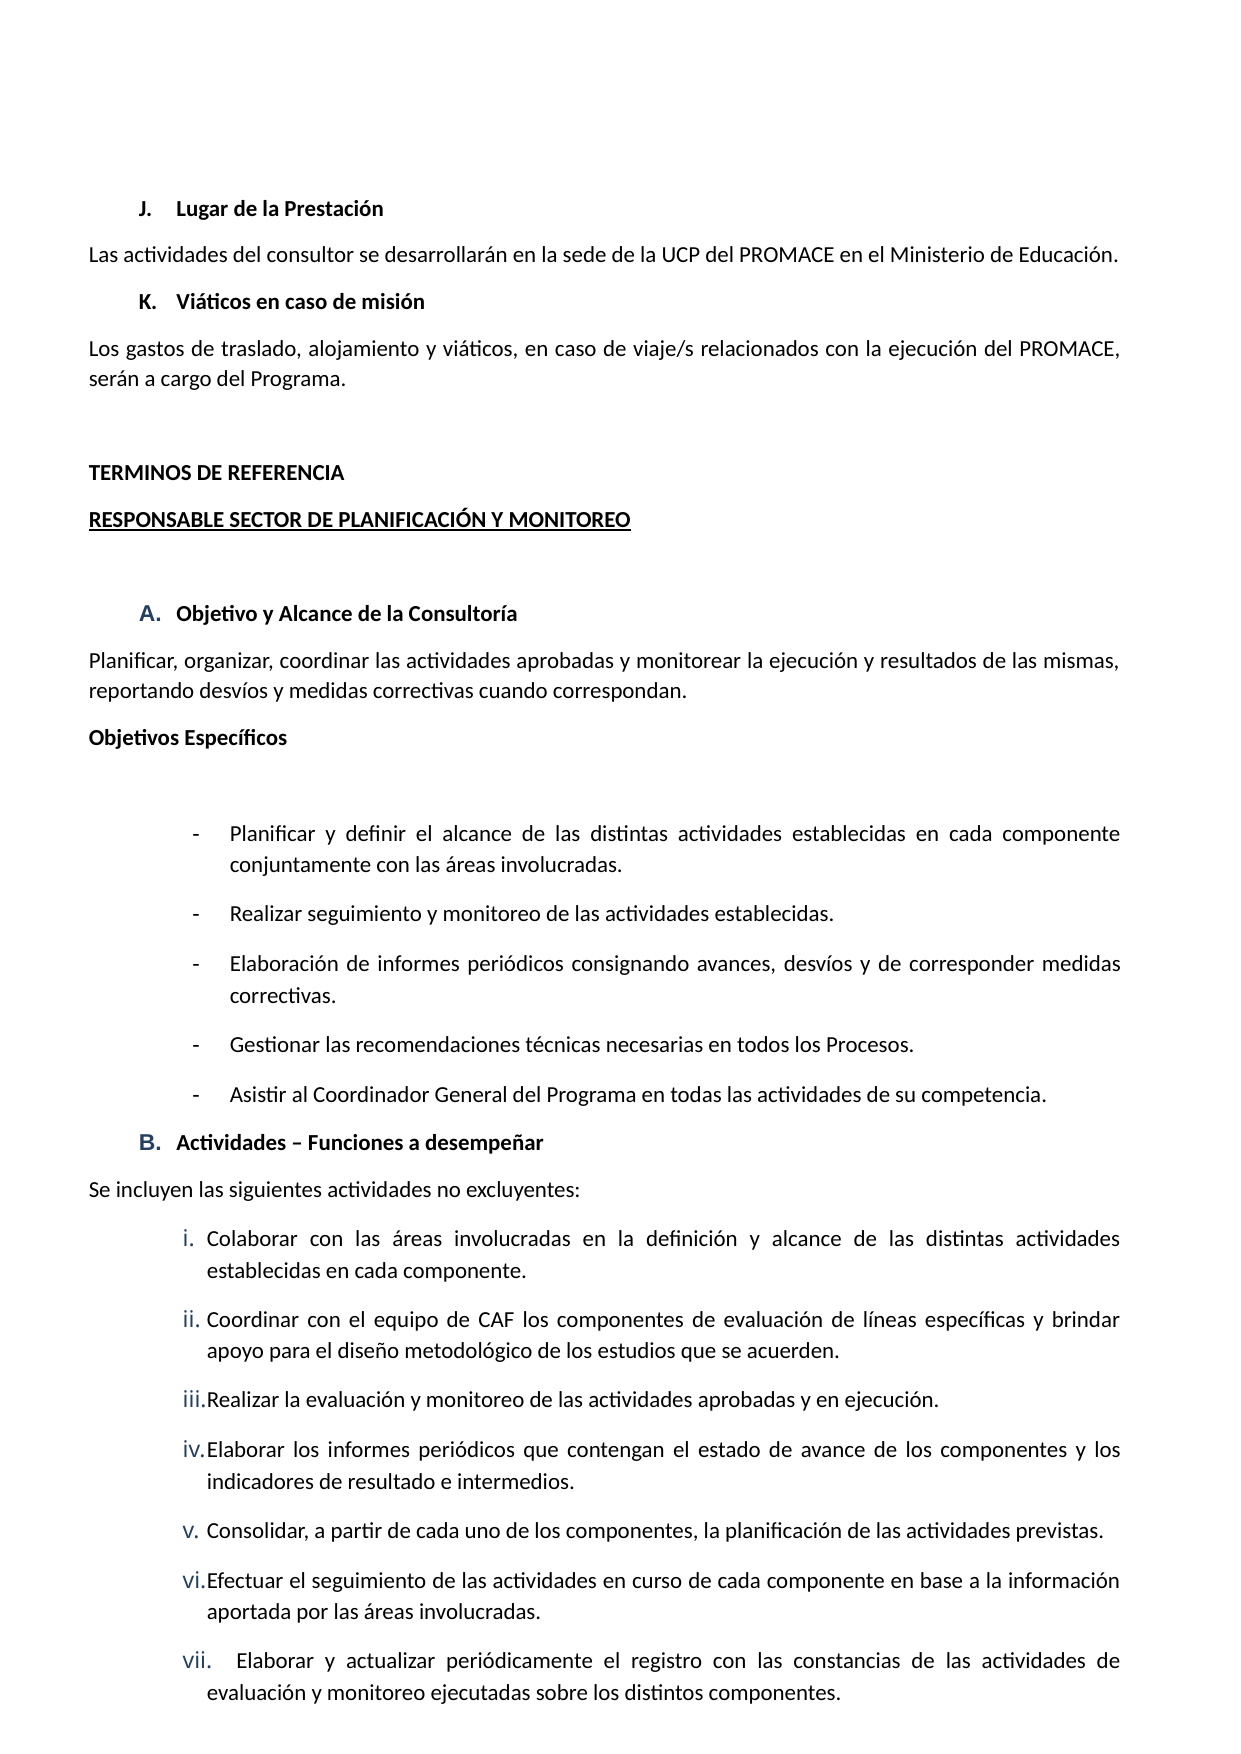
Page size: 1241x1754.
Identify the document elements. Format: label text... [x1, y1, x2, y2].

list Actividades – Funciones a desempeñar [139, 1128, 1122, 1157]
list Realizar la evaluación y monitoreo de las actividades aprobadas y en ejecución. [182, 1383, 1122, 1414]
text Se incluyen las siguientes actividades no excluyentes: [88, 1175, 1122, 1203]
list Consolidar, a partir de cada uno de los componentes, la planificación de las actividades previstas. [182, 1514, 1122, 1545]
list Viáticos en caso de misión [139, 287, 1122, 316]
list Elaborar y actualizar periódicamente el registro con las constancias de las actividades de evaluación y monitoreo ejecutadas sobre los distintos componentes. [182, 1644, 1122, 1706]
text Objetivos Específicos [88, 723, 1122, 751]
list Colaborar con las áreas involucradas en la definición y alcance de las distintas actividades establecidas en cada componente. [182, 1222, 1122, 1284]
text Planificar, organizar, coordinar las actividades aprobadas y monitorear la ejecución y resultados de las mismas, reportando desvíos y medidas correctivas cuando correspondan. [88, 646, 1122, 704]
list Elaboración de informes periódicos consignando avances, desvíos y de corresponder medidas correctivas. [192, 947, 1122, 1009]
list Gestionar las recomendaciones técnicas necesarias en todos los Procesos. [192, 1028, 1122, 1059]
text Los gastos de traslado, alojamiento y viáticos, en caso de viaje/s relacionados con la ejecución del PROMACE, serán a cargo del Programa. [88, 334, 1122, 393]
list Objetivo y Alcance de la Consultoría [139, 599, 1122, 627]
text RESPONSABLE SECTOR DE PLANIFICACIÓN Y MONITOREO [88, 505, 1122, 533]
list Asistir al Coordinador General del Programa en todas las actividades de su competencia. [192, 1078, 1122, 1109]
text Las actividades del consultor se desarrollarán en la sede de la UCP del PROMACE en el Ministerio de Educación. [88, 241, 1122, 269]
list Realizar seguimiento y monitoreo de las actividades establecidas. [192, 897, 1122, 928]
list Elaborar los informes periódicos que contengan el estado de avance de los componentes y los indicadores de resultado e intermedios. [182, 1433, 1122, 1495]
list Lugar de la Prestación [139, 194, 1122, 222]
list Coordinar con el equipo de CAF los componentes de evaluación de líneas específicas y brindar apoyo para el diseño metodológico de los estudios que se acuerden. [182, 1303, 1122, 1364]
list Efectuar el seguimiento de las actividades en curso de cada componente en base a la información aportada por las áreas involucradas. [182, 1564, 1122, 1626]
text TERMINOS DE REFERENCIA [88, 458, 1122, 486]
list Planificar y definir el alcance de las distintas actividades establecidas en cada componente conjuntamente con las áreas involucradas. [192, 817, 1122, 878]
